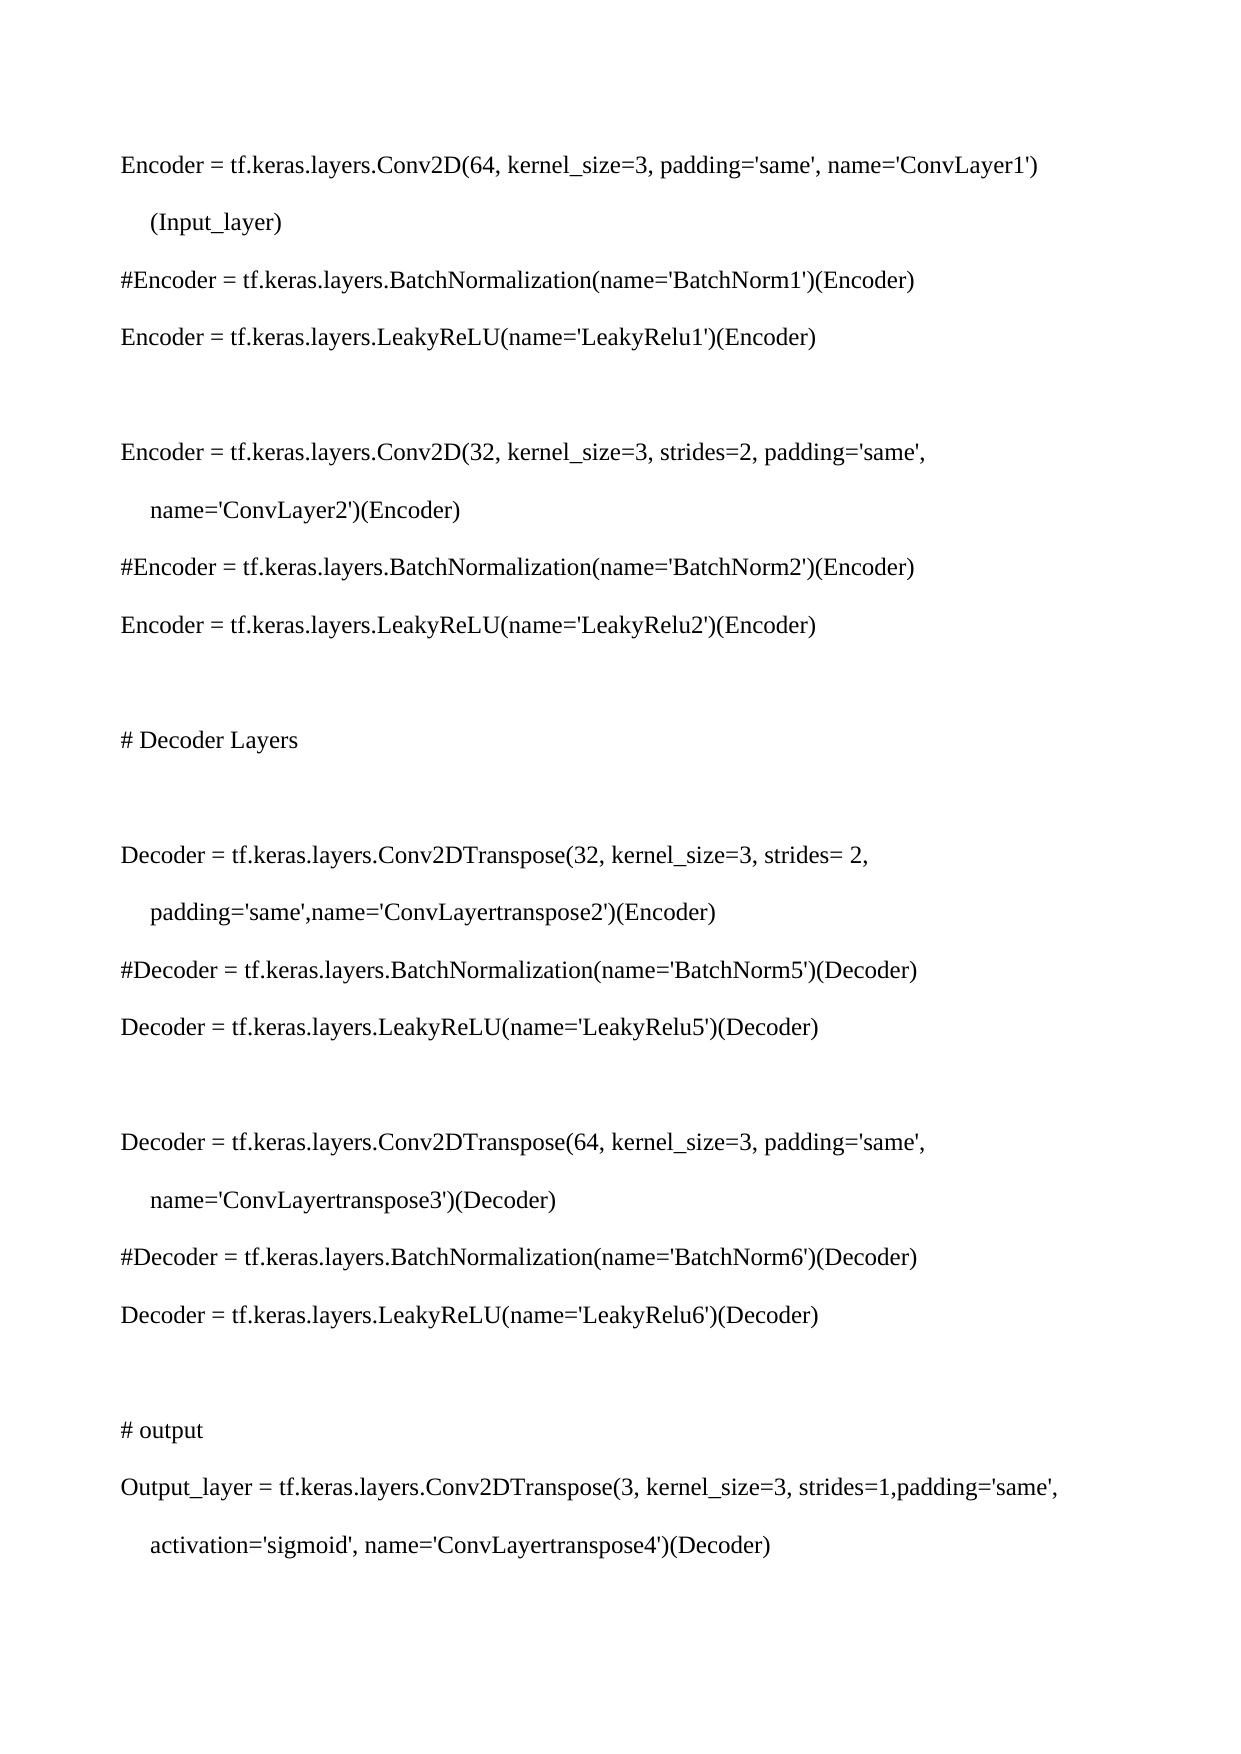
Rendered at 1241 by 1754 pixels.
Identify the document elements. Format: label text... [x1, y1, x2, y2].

text #Decoder = tf.keras.layers.BatchNormalization(name='BatchNorm5')(Decoder) [120, 955, 1090, 984]
text # output [120, 1415, 1090, 1444]
text Encoder = tf.keras.layers.LeakyReLU(name='LeakyRelu2')(Encoder) [120, 610, 1090, 639]
text #Encoder = tf.keras.layers.BatchNormalization(name='BatchNorm1')(Encoder) [120, 265, 1090, 294]
text Encoder = tf.keras.layers.Conv2D(64, kernel_size=3, padding='same', name='ConvLayer1')(Input_layer) [120, 150, 1090, 236]
text #Decoder = tf.keras.layers.BatchNormalization(name='BatchNorm6')(Decoder) [120, 1242, 1090, 1271]
text Decoder = tf.keras.layers.LeakyReLU(name='LeakyRelu5')(Decoder) [120, 1012, 1090, 1041]
text Decoder = tf.keras.layers.Conv2DTranspose(32, kernel_size=3, strides= 2, padding='same',name='ConvLayertranspose2')(Encoder) [120, 840, 1090, 926]
text Decoder = tf.keras.layers.Conv2DTranspose(64, kernel_size=3, padding='same', name='ConvLayertranspose3')(Decoder) [120, 1127, 1090, 1214]
text Decoder = tf.keras.layers.LeakyReLU(name='LeakyRelu6')(Decoder) [120, 1300, 1090, 1329]
text #Encoder = tf.keras.layers.BatchNormalization(name='BatchNorm2')(Encoder) [120, 552, 1090, 581]
text Encoder = tf.keras.layers.Conv2D(32, kernel_size=3, strides=2, padding='same', name='ConvLayer2')(Encoder) [120, 437, 1090, 524]
text Encoder = tf.keras.layers.LeakyReLU(name='LeakyRelu1')(Encoder) [120, 322, 1090, 351]
text # Decoder Layers [120, 725, 1090, 754]
text Output_layer = tf.keras.layers.Conv2DTranspose(3, kernel_size=3, strides=1,padding='same', activation='sigmoid', name='ConvLayertranspose4')(Decoder) [120, 1472, 1090, 1559]
